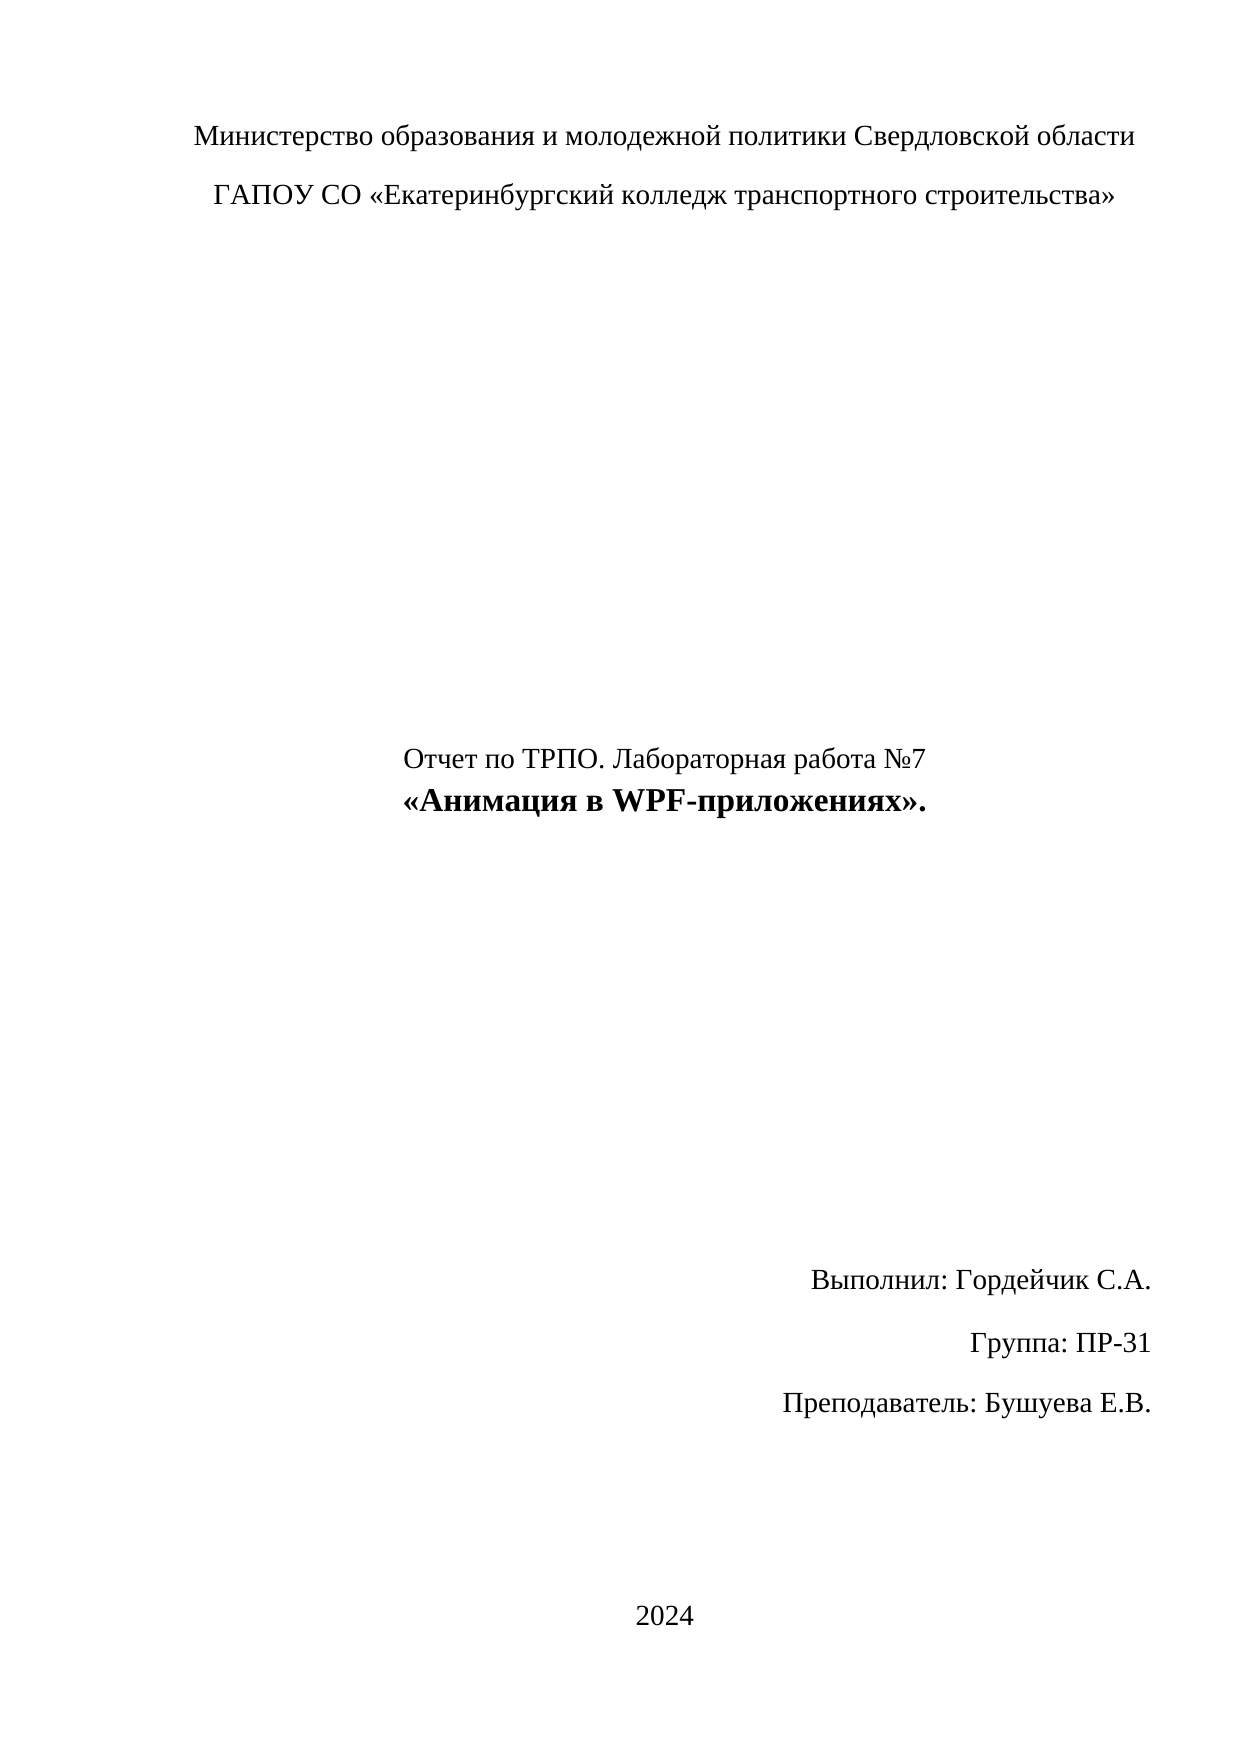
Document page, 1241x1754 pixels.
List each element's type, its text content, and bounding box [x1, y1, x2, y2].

text ГАПОУ СО «Екатеринбургский колледж транспортного строительства» [177, 177, 1152, 211]
text Группа: ПР-31 [177, 1325, 1152, 1359]
text Министерство образования и молодежной политики Свердловской области [177, 118, 1152, 152]
text Выполнил: Гордейчик С.А. [177, 1262, 1152, 1295]
text 2024 [177, 1598, 1152, 1632]
text Преподаватель: Бушуева Е.В. [177, 1385, 1152, 1418]
text Отчет по ТРПО. Лабораторная работа №7 «Анимация в WPF-приложениях». [177, 741, 1152, 819]
